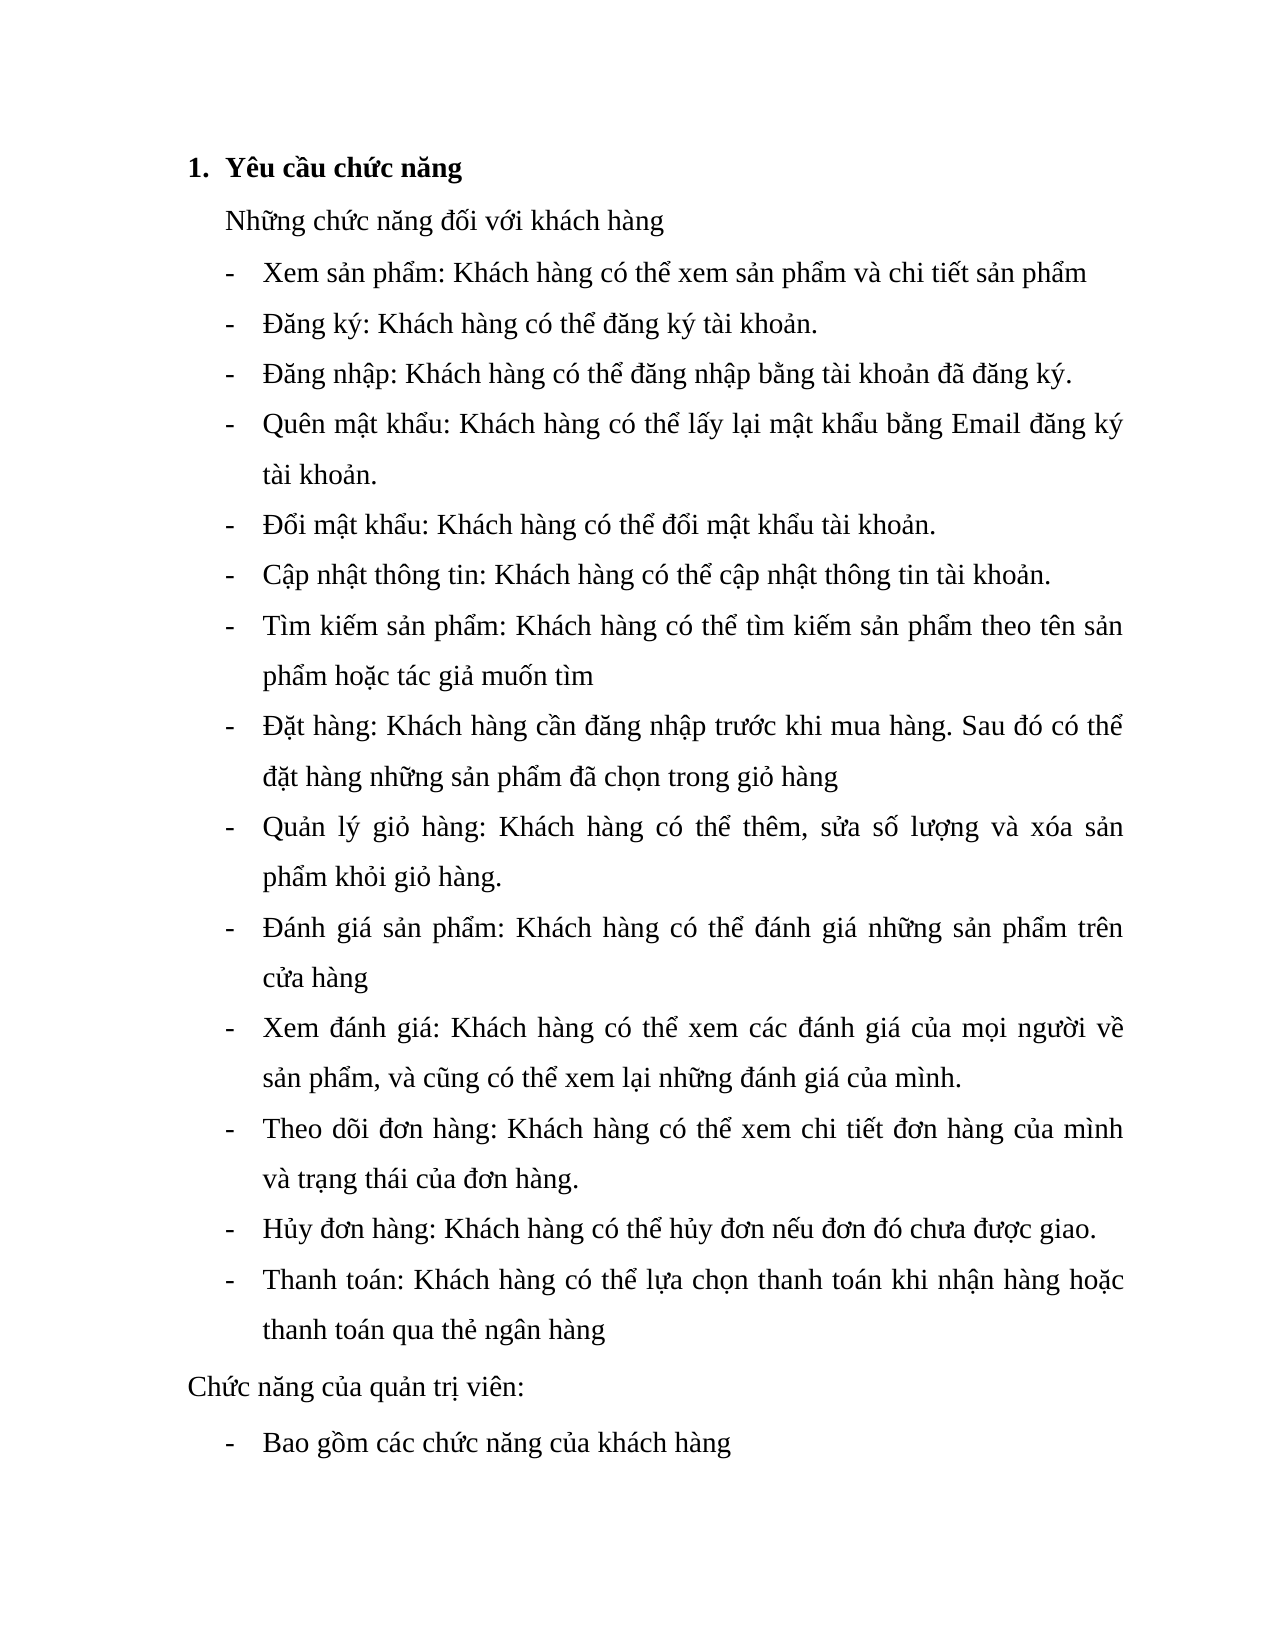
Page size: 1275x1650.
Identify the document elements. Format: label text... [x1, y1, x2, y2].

list Đánh giá sản phẩm: Khách hàng có thể đánh giá những sản phẩm trên cửa hàng [225, 910, 1125, 993]
list Theo dõi đơn hàng: Khách hàng có thể xem chi tiết đơn hàng của mình và trạng thái của đơn hàng. [225, 1111, 1125, 1195]
list Xem đánh giá: Khách hàng có thể xem các đánh giá của mọi người về sản phẩm, và cũng có thể xem lại những đánh giá của mình. [225, 1010, 1125, 1094]
list Quên mật khẩu: Khách hàng có thể lấy lại mật khẩu bằng Email đăng ký tài khoản. [225, 407, 1125, 490]
list Đăng nhập: Khách hàng có thể đăng nhập bằng tài khoản đã đăng ký. [225, 356, 1125, 390]
list Đổi mật khẩu: Khách hàng có thể đổi mật khẩu tài khoản. [225, 507, 1125, 541]
list Cập nhật thông tin: Khách hàng có thể cập nhật thông tin tài khoản. [225, 557, 1125, 591]
text Những chức năng đối với khách hàng [225, 203, 1125, 236]
list Xem sản phẩm: Khách hàng có thể xem sản phẩm và chi tiết sản phẩm [225, 256, 1125, 289]
list Hủy đơn hàng: Khách hàng có thể hủy đơn nếu đơn đó chưa được giao. [225, 1212, 1125, 1245]
list Thanh toán: Khách hàng có thể lựa chọn thanh toán khi nhận hàng hoặc thanh toán qua thẻ ngân hàng [225, 1262, 1125, 1346]
list Quản lý giỏ hàng: Khách hàng có thể thêm, sửa số lượng và xóa sản phẩm khỏi giỏ hàng. [225, 809, 1125, 893]
list Đăng ký: Khách hàng có thể đăng ký tài khoản. [225, 306, 1125, 339]
list Bao gồm các chức năng của khách hàng [225, 1425, 1125, 1459]
list Yêu cầu chức năng [187, 150, 1125, 183]
list Đặt hàng: Khách hàng cần đăng nhập trước khi mua hàng. Sau đó có thể đặt hàng những sản phẩm đã chọn trong giỏ hàng [225, 708, 1125, 792]
text Chức năng của quản trị viên: [187, 1369, 1125, 1402]
list Tìm kiếm sản phẩm: Khách hàng có thể tìm kiếm sản phẩm theo tên sản phẩm hoặc tác giả muốn tìm [225, 608, 1125, 692]
